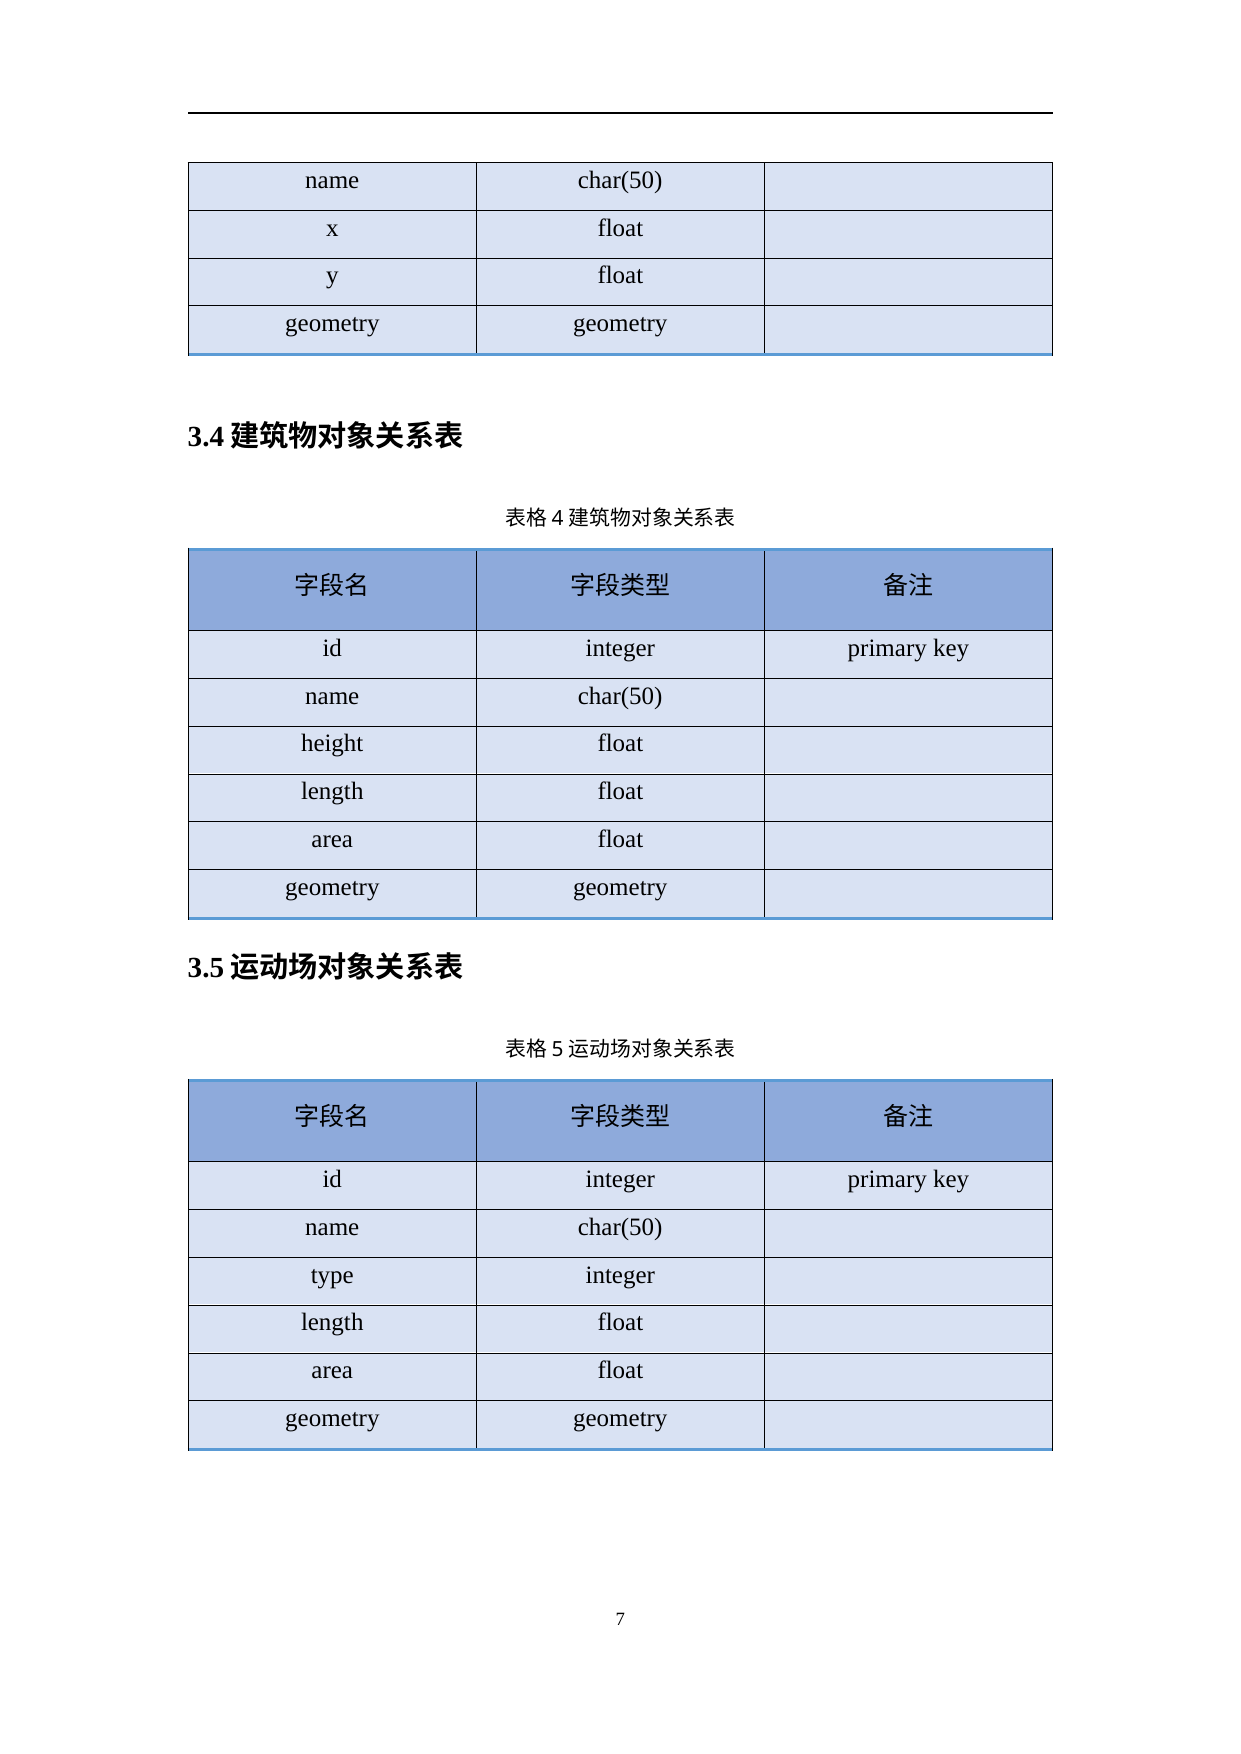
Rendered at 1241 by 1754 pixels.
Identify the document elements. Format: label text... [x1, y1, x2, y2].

table_cell area [189, 1354, 476, 1400]
table_cell id [189, 631, 476, 678]
table_cell [765, 1354, 1052, 1400]
table_cell integer [477, 1258, 764, 1304]
table_cell primary key [765, 1162, 1052, 1209]
table_header 备注 [765, 1082, 1052, 1161]
table_cell [765, 727, 1052, 773]
table_cell name [189, 679, 476, 726]
table_cell y [189, 259, 476, 305]
table_cell char(50) [477, 163, 764, 210]
table_cell geometry [189, 306, 476, 353]
table_cell float [477, 727, 764, 773]
table_cell length [189, 1306, 476, 1352]
table_cell height [189, 727, 476, 773]
table_cell name [189, 163, 476, 210]
table_cell float [477, 1354, 764, 1400]
table_cell char(50) [477, 679, 764, 726]
table_cell length [189, 775, 476, 821]
table_cell geometry [189, 1401, 476, 1448]
table_header 字段类型 [477, 551, 764, 630]
subtitle 3.5运动场对象关系表 [187, 932, 1053, 997]
table_cell [765, 259, 1052, 305]
table_cell id [189, 1162, 476, 1209]
table_cell [765, 211, 1052, 258]
table_header 字段名 [189, 1082, 476, 1161]
table_cell type [189, 1258, 476, 1304]
table_cell char(50) [477, 1210, 764, 1257]
table_cell name [189, 1210, 476, 1257]
table_cell x [189, 211, 476, 258]
table_cell float [477, 822, 764, 869]
table_cell float [477, 211, 764, 258]
table_cell [765, 775, 1052, 821]
table_cell area [189, 822, 476, 869]
table_cell geometry [477, 306, 764, 353]
table_cell [765, 1306, 1052, 1352]
table_cell [765, 306, 1052, 353]
table_cell [765, 1258, 1052, 1304]
table_cell float [477, 1306, 764, 1352]
table_cell [765, 1210, 1052, 1257]
table_cell [765, 822, 1052, 869]
table_cell float [477, 259, 764, 305]
table_cell primary key [765, 631, 1052, 678]
table_cell geometry [477, 1401, 764, 1448]
text 表格 5 运动场对象关系表 [187, 1031, 1053, 1064]
table_cell [765, 163, 1052, 210]
table_cell geometry [477, 870, 764, 917]
table_cell [765, 679, 1052, 726]
table_cell float [477, 775, 764, 821]
table_cell [765, 1401, 1052, 1448]
table_cell geometry [189, 870, 476, 917]
text 表格 4 建筑物对象关系表 [187, 500, 1053, 532]
table_header 备注 [765, 551, 1052, 630]
table_header 字段名 [189, 551, 476, 630]
table_cell integer [477, 631, 764, 678]
table_cell integer [477, 1162, 764, 1209]
subtitle 3.4建筑物对象关系表 [187, 401, 1053, 466]
table_header 字段类型 [477, 1082, 764, 1161]
table_cell [765, 870, 1052, 917]
